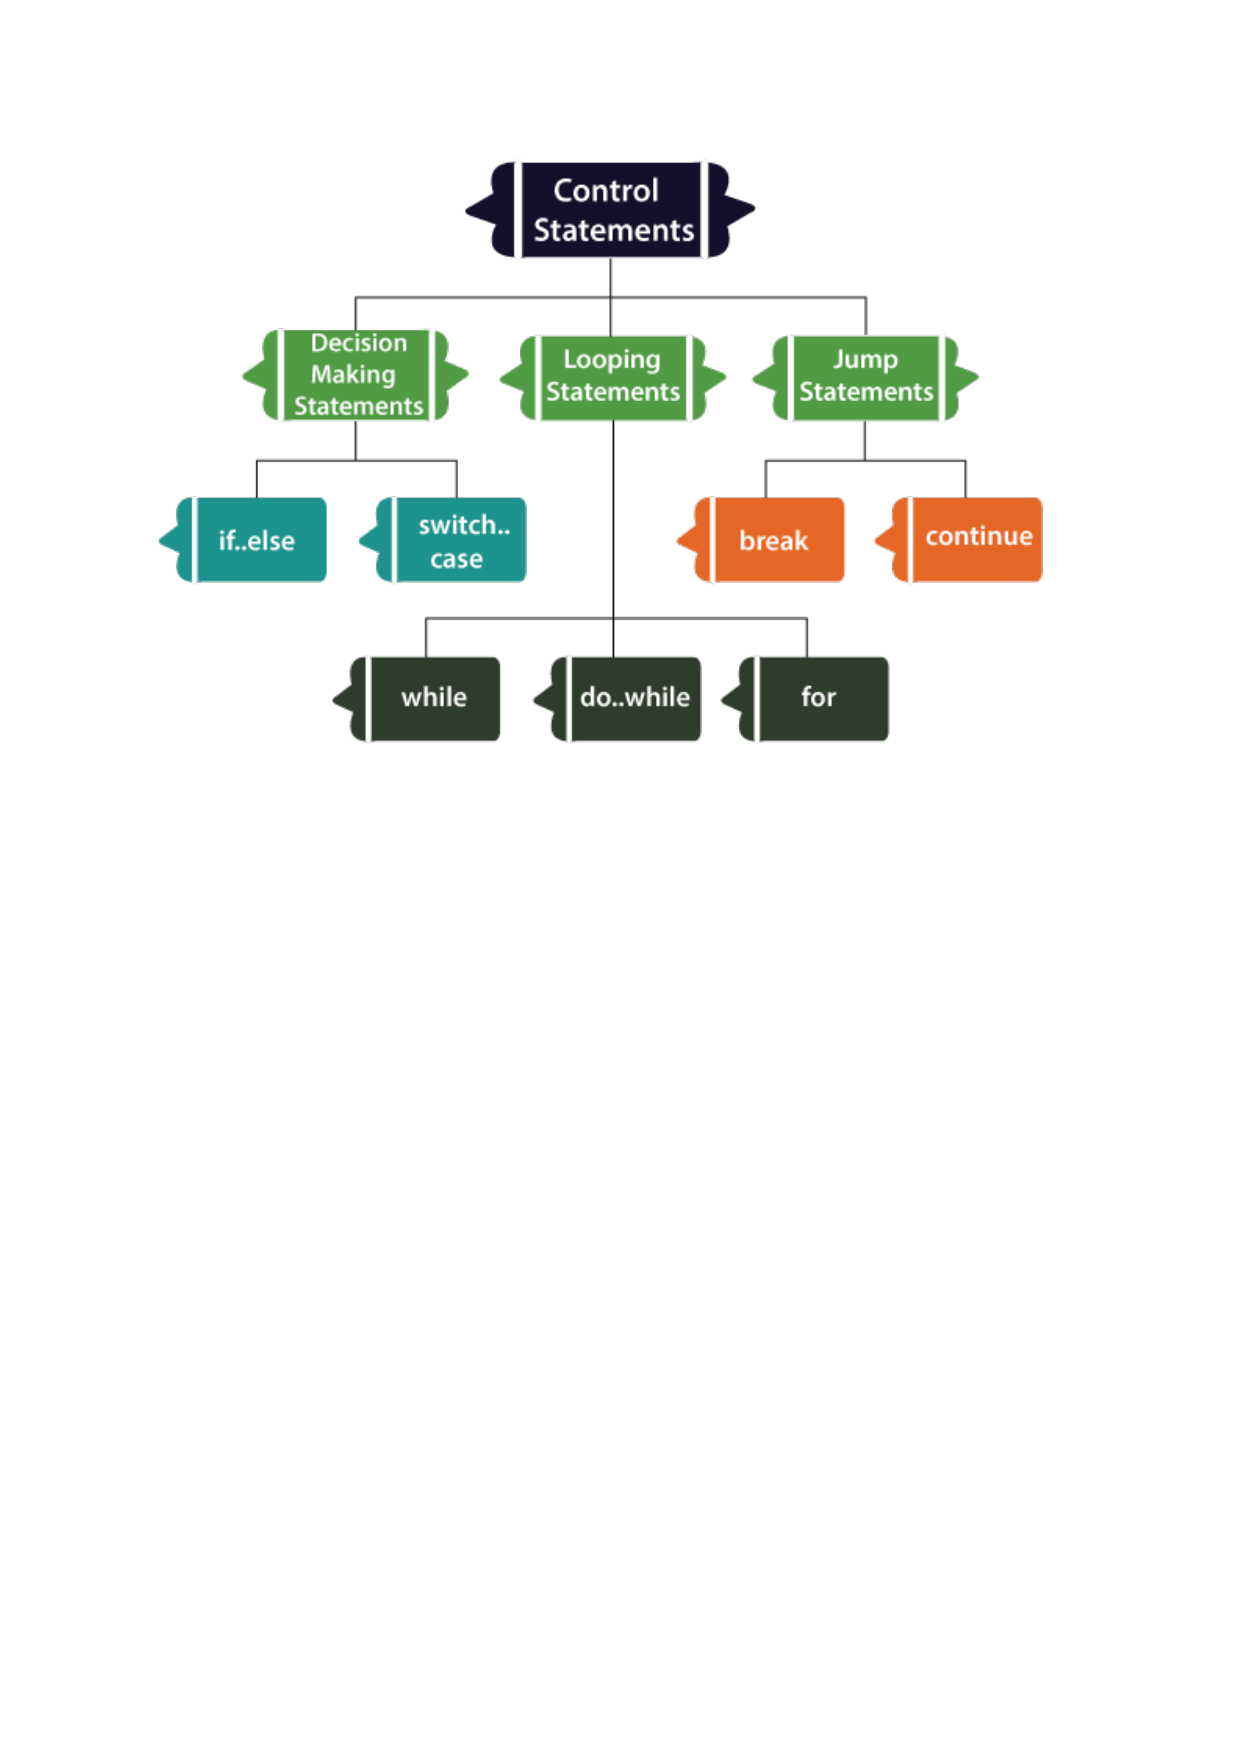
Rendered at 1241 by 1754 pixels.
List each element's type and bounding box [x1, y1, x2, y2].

picture [150, 150, 1057, 769]
